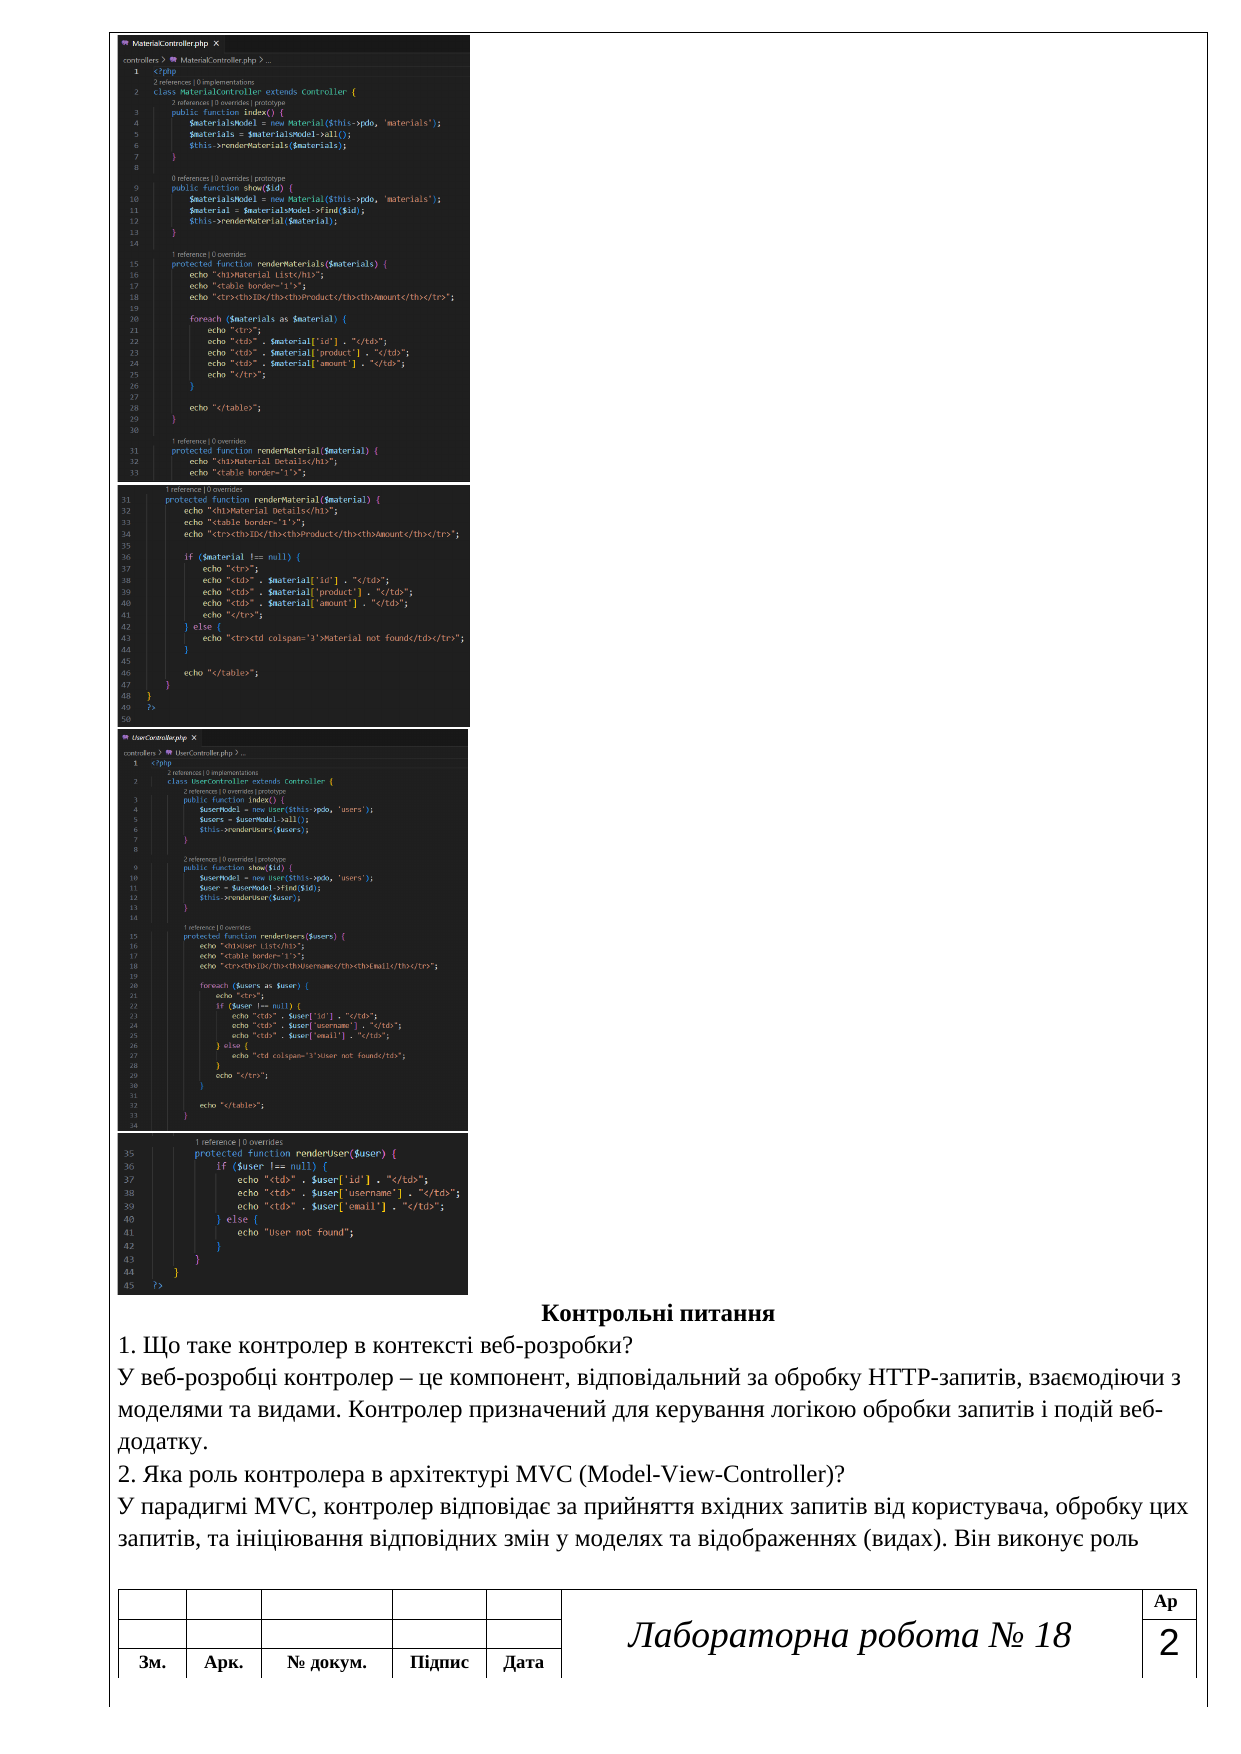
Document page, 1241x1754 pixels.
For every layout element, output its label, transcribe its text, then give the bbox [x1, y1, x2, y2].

picture [117, 485, 470, 727]
text У веб-розробці контролер – це компонент, відповідальний за обробку HTTP-запитів, взаємодіючи з моделями та видами. Контролер призначений для керування логікою обробки запитів і подій веб-додатку. [117, 1362, 1199, 1455]
picture [117, 729, 468, 1131]
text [117, 1491, 1199, 1552]
text Контрольні питання [118, 1298, 1199, 1326]
text 2. Яка роль контролера в архітектурі MVC (Model-View-Controller)? [118, 1459, 1199, 1487]
picture [117, 1133, 468, 1295]
text 1. Що таке контролер в контексті веб-розробки? [118, 1330, 1199, 1359]
picture [117, 35, 470, 482]
